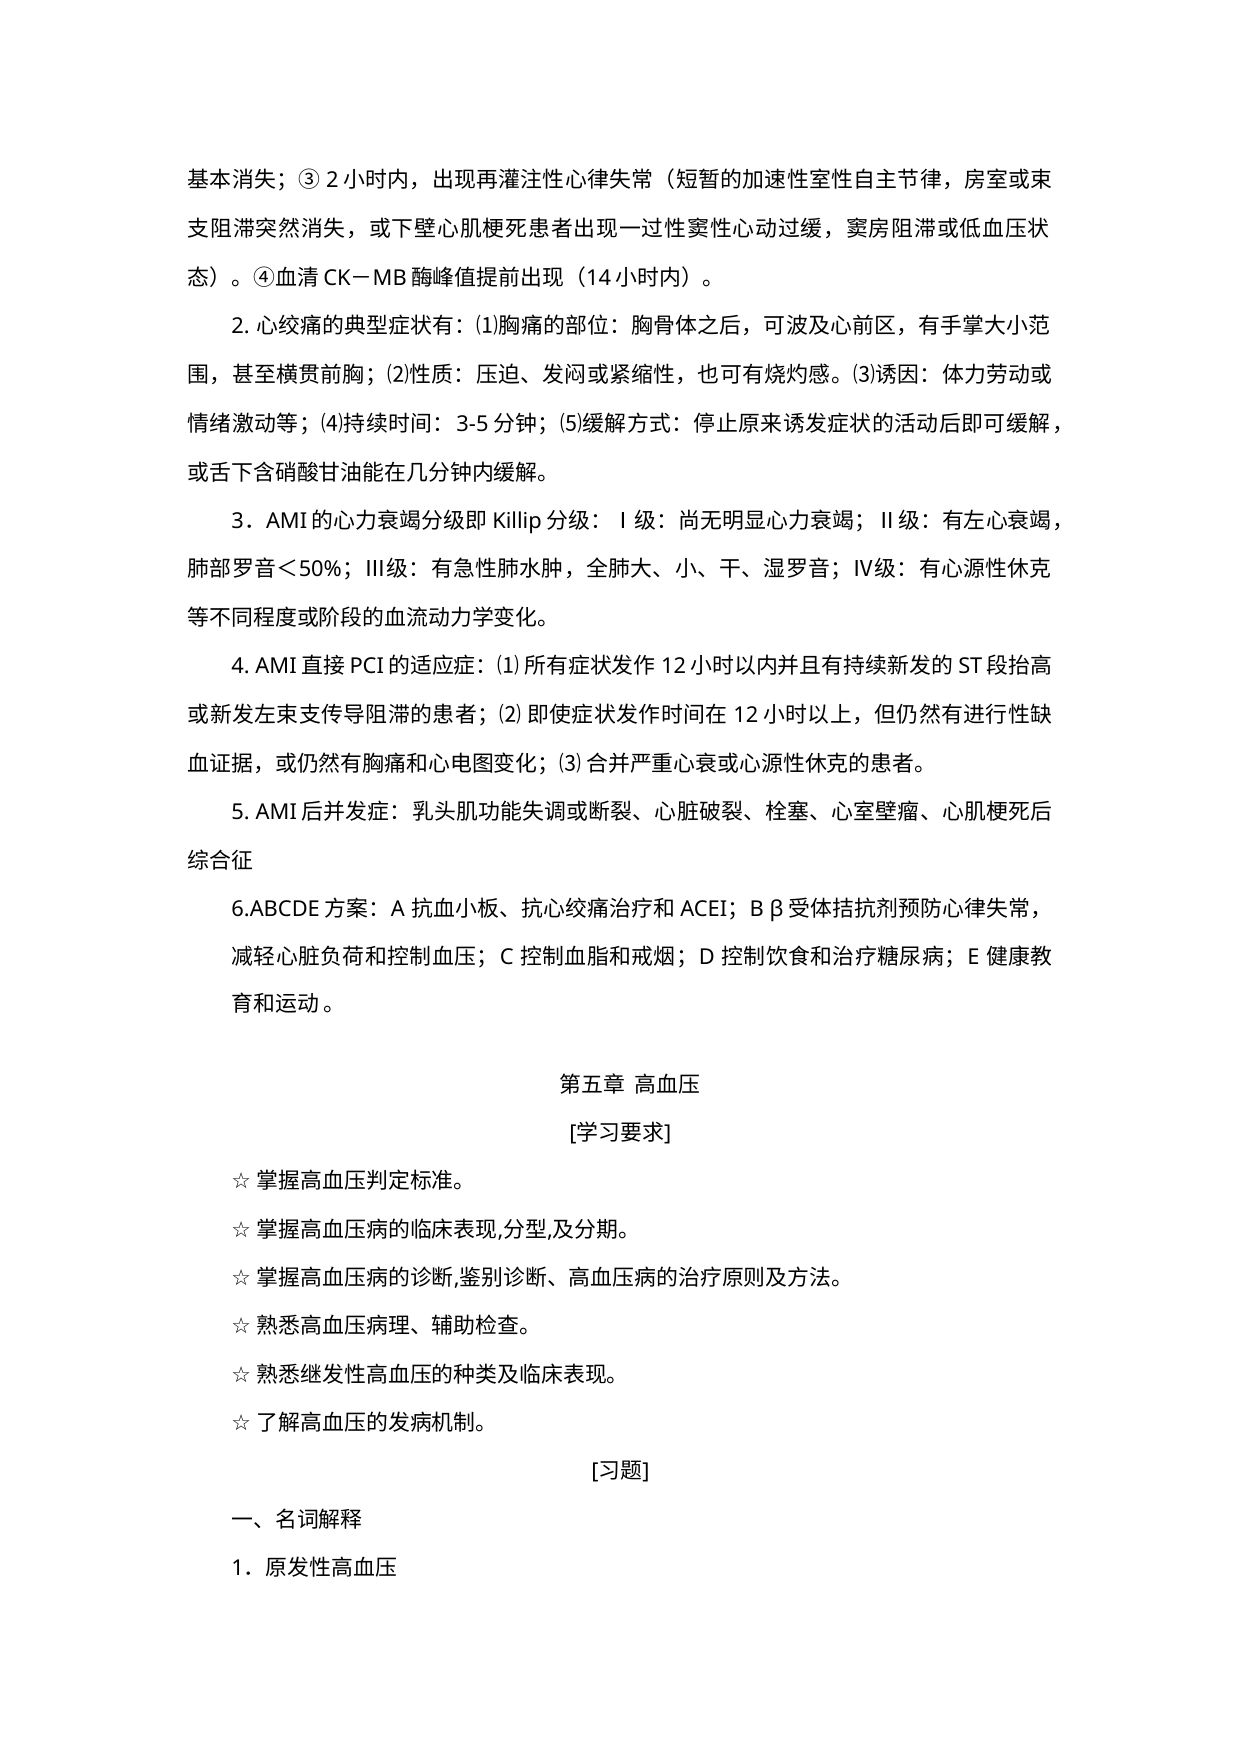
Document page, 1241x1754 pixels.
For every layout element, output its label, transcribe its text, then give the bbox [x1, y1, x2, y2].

text ☆ 了解高血压的发病机制。 [187, 1405, 1053, 1437]
text ☆ 掌握高血压病的诊断,鉴别诊断、高血压病的治疗原则及方法。 [187, 1260, 1053, 1292]
text ☆ 掌握高血压判定标准。 [187, 1163, 1053, 1196]
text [187, 162, 1053, 292]
text 6.ABCDE方案：A 抗血小板、抗心绞痛治疗和ACEI；B β受体拮抗剂预防心律失常，减轻心脏负荷和控制血压；C 控制血脂和戒烟；D 控制饮食和治疗糖尿病；E 健康教育和运动 。 [231, 891, 1053, 1018]
text 第五章 高血压 [187, 1066, 1053, 1099]
text 2. 心绞痛的典型症状有：⑴胸痛的部位：胸骨体之后，可波及心前区，有手掌大小范围，甚至横贯前胸；⑵性质：压迫、发闷或紧缩性，也可有烧灼感。⑶诱因：体力劳动或情绪激动等；⑷持续时间：3-5分钟；⑸缓解方式：停止原来诱发症状的活动后即可缓解，或舌下含硝酸甘油能在几分钟内缓解。 [187, 308, 1053, 487]
text [学习要求] [187, 1115, 1053, 1147]
text 5. AMI后并发症：乳头肌功能失调或断裂、心脏破裂、栓塞、心室壁瘤、心肌梗死后综合征 [187, 794, 1053, 875]
text ☆ 掌握高血压病的临床表现,分型,及分期。 [187, 1211, 1053, 1244]
text ☆ 熟悉高血压病理、辅助检查。 [187, 1308, 1053, 1341]
text [习题] [187, 1453, 1053, 1486]
text 3．AMI的心力衰竭分级即Killip分级：Ⅰ级：尚无明显心力衰竭；Ⅱ级：有左心衰竭，肺部罗音＜50%；Ⅲ级：有急性肺水肿，全肺大、小、干、湿罗音；Ⅳ级：有心源性休克等不同程度或阶段的血流动力学变化。 [187, 502, 1053, 632]
text 1．原发性高血压 [187, 1550, 1053, 1582]
text ☆ 熟悉继发性高血压的种类及临床表现。 [187, 1356, 1053, 1389]
text 一、名词解释 [187, 1501, 1053, 1534]
text 4. AMI直接PCI的适应症：⑴ 所有症状发作12小时以内并且有持续新发的ST段抬高或新发左束支传导阻滞的患者；⑵ 即使症状发作时间在12小时以上，但仍然有进行性缺血证据，或仍然有胸痛和心电图变化；⑶ 合并严重心衰或心源性休克的患者。 [187, 648, 1053, 778]
